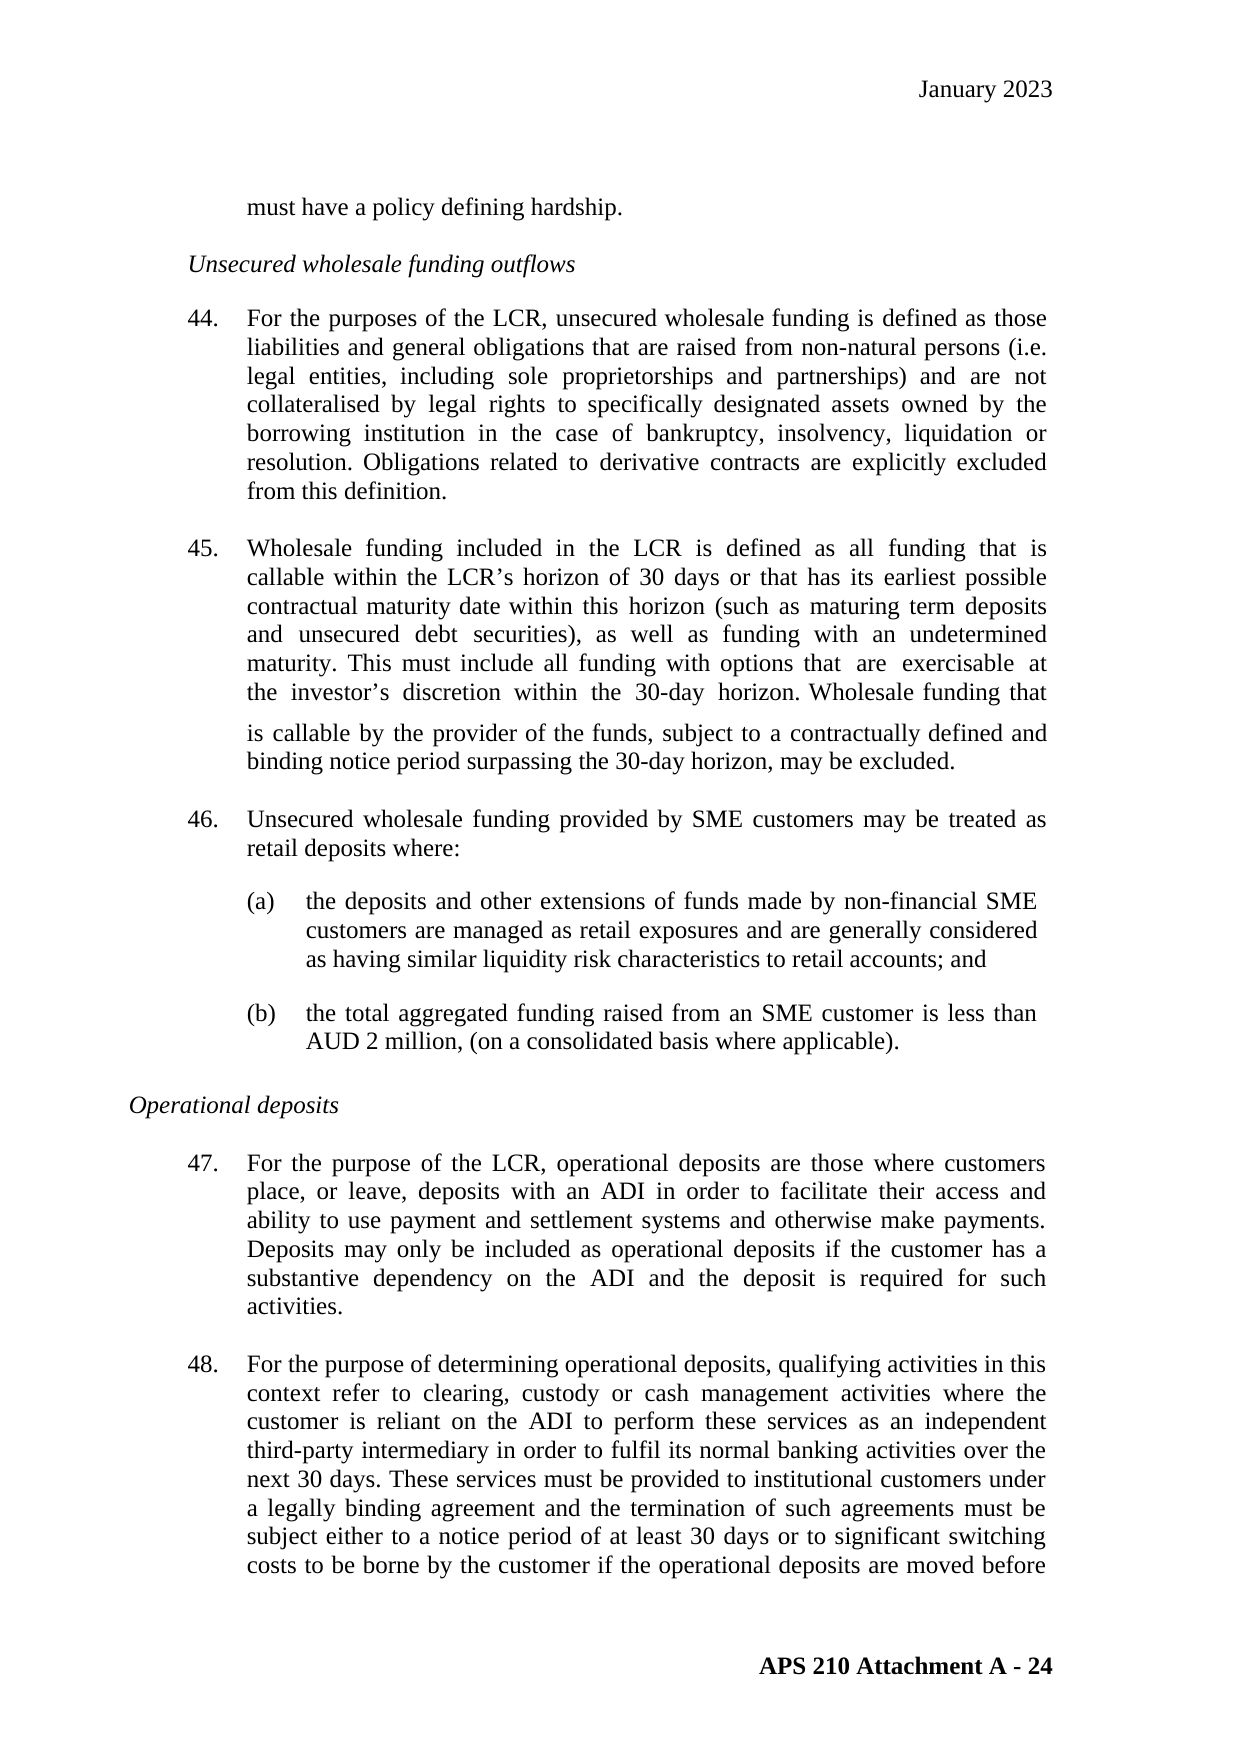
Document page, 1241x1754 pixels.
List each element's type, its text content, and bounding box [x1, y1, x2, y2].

list For the purposes of the LCR, unsecured wholesale funding is defined as those liabilities and general obligations that are raised from non-natural persons (i.e. legal entities, including sole proprietorships and partnerships) and are not collateralised by legal rights to specifically designated assets owned by the borrowing institution in the case of bankruptcy, insolvency, liquidation or resolution. Obligations related to derivative contracts are explicitly excluded from this definition. [187, 303, 1047, 504]
list For the purpose of the LCR, operational deposits are those where customers place, or leave, deposits with an ADI in order to facilitate their access and ability to use payment and settlement systems and otherwise make payments. Deposits may only be included as operational deposits if the customer has a substantive dependency on the ADI and the deposit is required for such activities. [187, 1148, 1047, 1320]
list Wholesale funding included in the LCR is defined as all funding that is callable within the LCR’s horizon of 30 days or that has its earliest possible contractual maturity date within this horizon (such as maturing term deposits and unsecured debt securities), as well as funding with an undetermined maturity. This must include all funding with options that are exercisable at the investor’s discretion within the 30-day horizon. Wholesale funding that is callable by the provider of the funds, subject to a contractually defined and binding notice period surpassing the 30-day horizon, may be excluded. [187, 533, 1047, 775]
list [187, 192, 1046, 221]
list Operational deposits [128, 1090, 1047, 1119]
list the total aggregated funding raised from an SME customer is less than AUD 2 million, (on a consolidated basis where applicable). [247, 998, 1038, 1055]
list Unsecured wholesale funding provided by SME customers may be treated as retail deposits where: [187, 804, 1047, 861]
text Unsecured wholesale funding outflows [187, 249, 1047, 278]
list the deposits and other extensions of funds made by non-financial SME customers are managed as retail exposures and are generally considered as having similar liquidity risk characteristics to retail accounts; and [247, 886, 1038, 973]
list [187, 1349, 1047, 1579]
